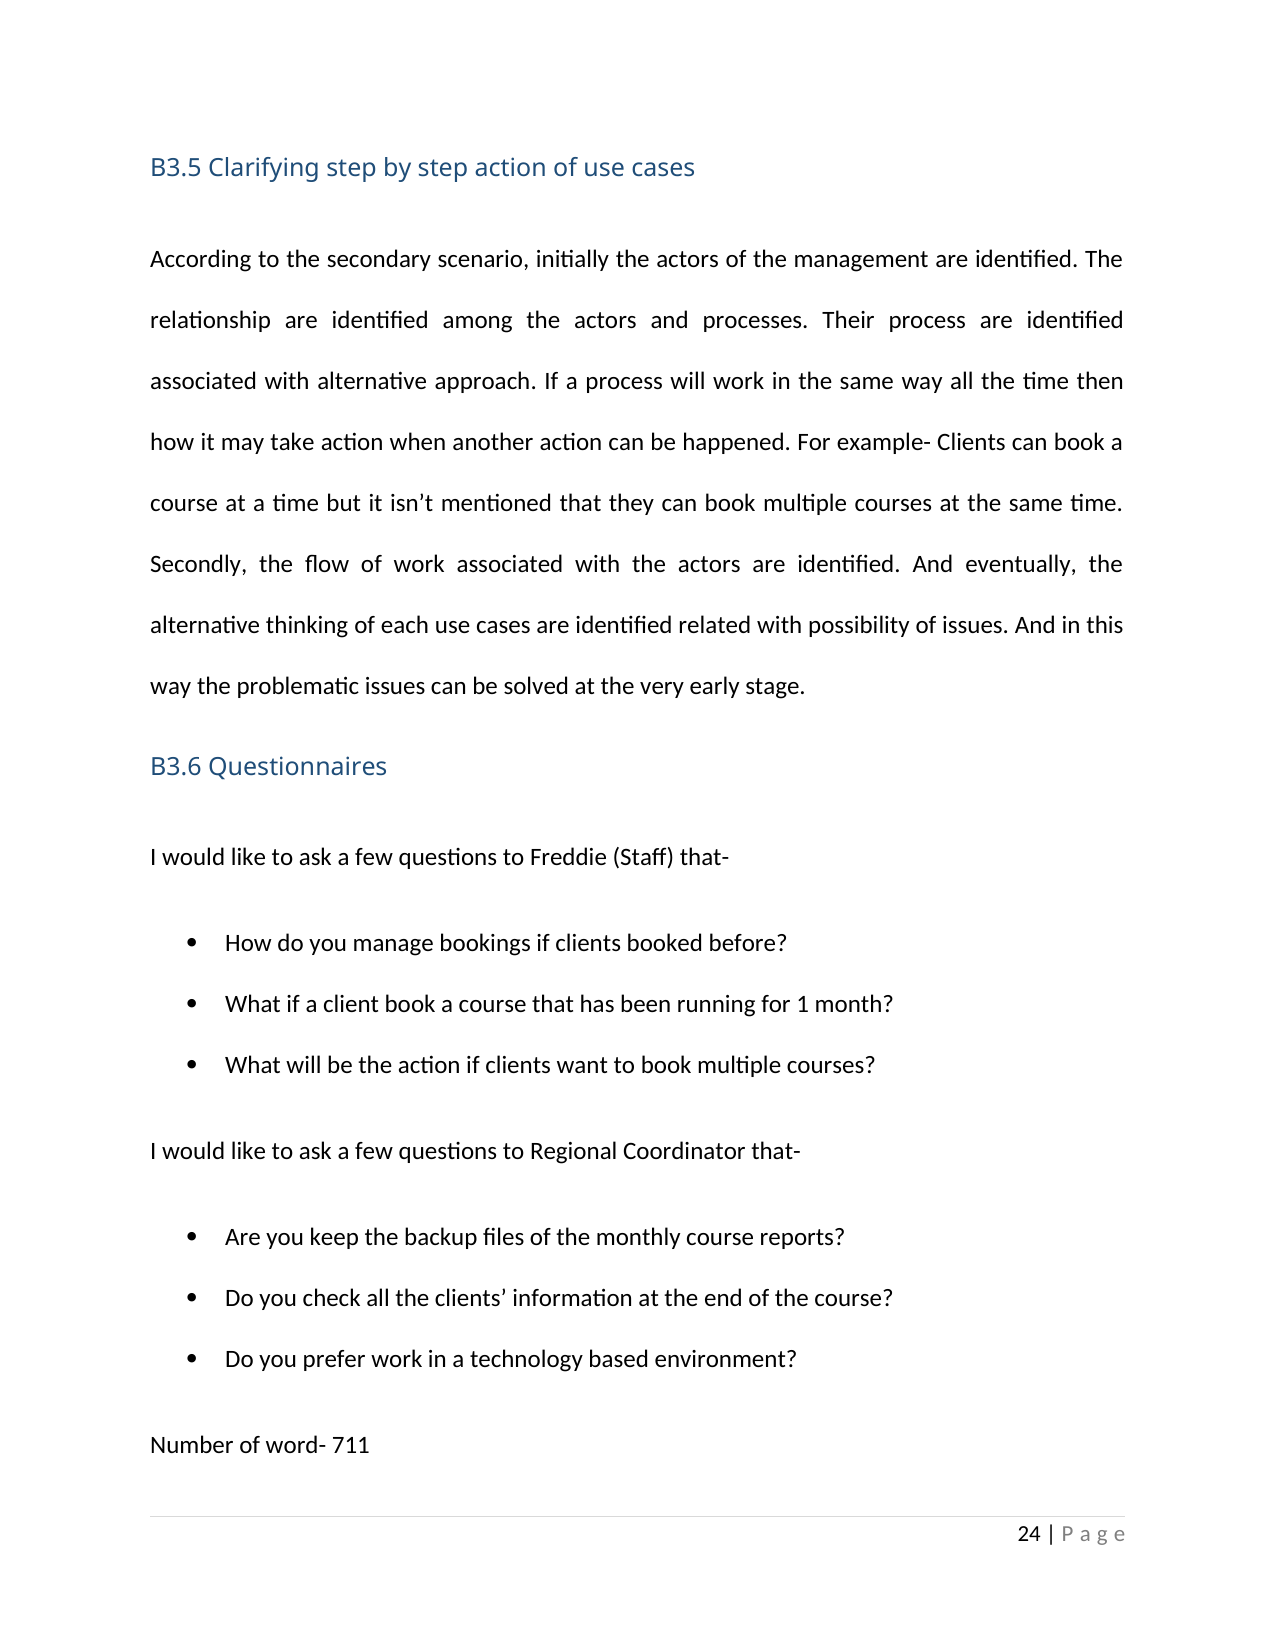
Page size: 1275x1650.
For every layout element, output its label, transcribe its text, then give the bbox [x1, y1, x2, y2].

text Number of word- 711 [150, 1429, 1125, 1460]
list What if a client book a course that has been running for 1 month? [187, 988, 1125, 1019]
text According to the secondary scenario, initially the actors of the management are identified. The relationship are identified among the actors and processes. Their process are identified associated with alternative approach. If a process will work in the same way all the time then how it may take action when another action can be happened. For example- Clients can book a course at a time but it isn’t mentioned that they can book multiple courses at the same time. Secondly, the flow of work associated with the actors are identified. And eventually, the alternative thinking of each use cases are identified related with possibility of issues. And in this way the problematic issues can be solved at the very early stage. [150, 243, 1125, 701]
subtitle B3.5 Clarifying step by step action of use cases [150, 150, 1125, 184]
subtitle B3.6 Questionnaires [150, 748, 1125, 782]
list How do you manage bookings if clients booked before? [187, 927, 1125, 958]
list What will be the action if clients want to book multiple courses? [187, 1049, 1125, 1080]
list Do you check all the clients’ information at the end of the course? [187, 1282, 1125, 1313]
text I would like to ask a few questions to Freddie (Staff) that- [150, 841, 1125, 872]
list Are you keep the backup files of the monthly course reports? [187, 1221, 1125, 1252]
list Do you prefer work in a technology based environment? [187, 1343, 1125, 1374]
text I would like to ask a few questions to Regional Coordinator that- [150, 1135, 1125, 1166]
